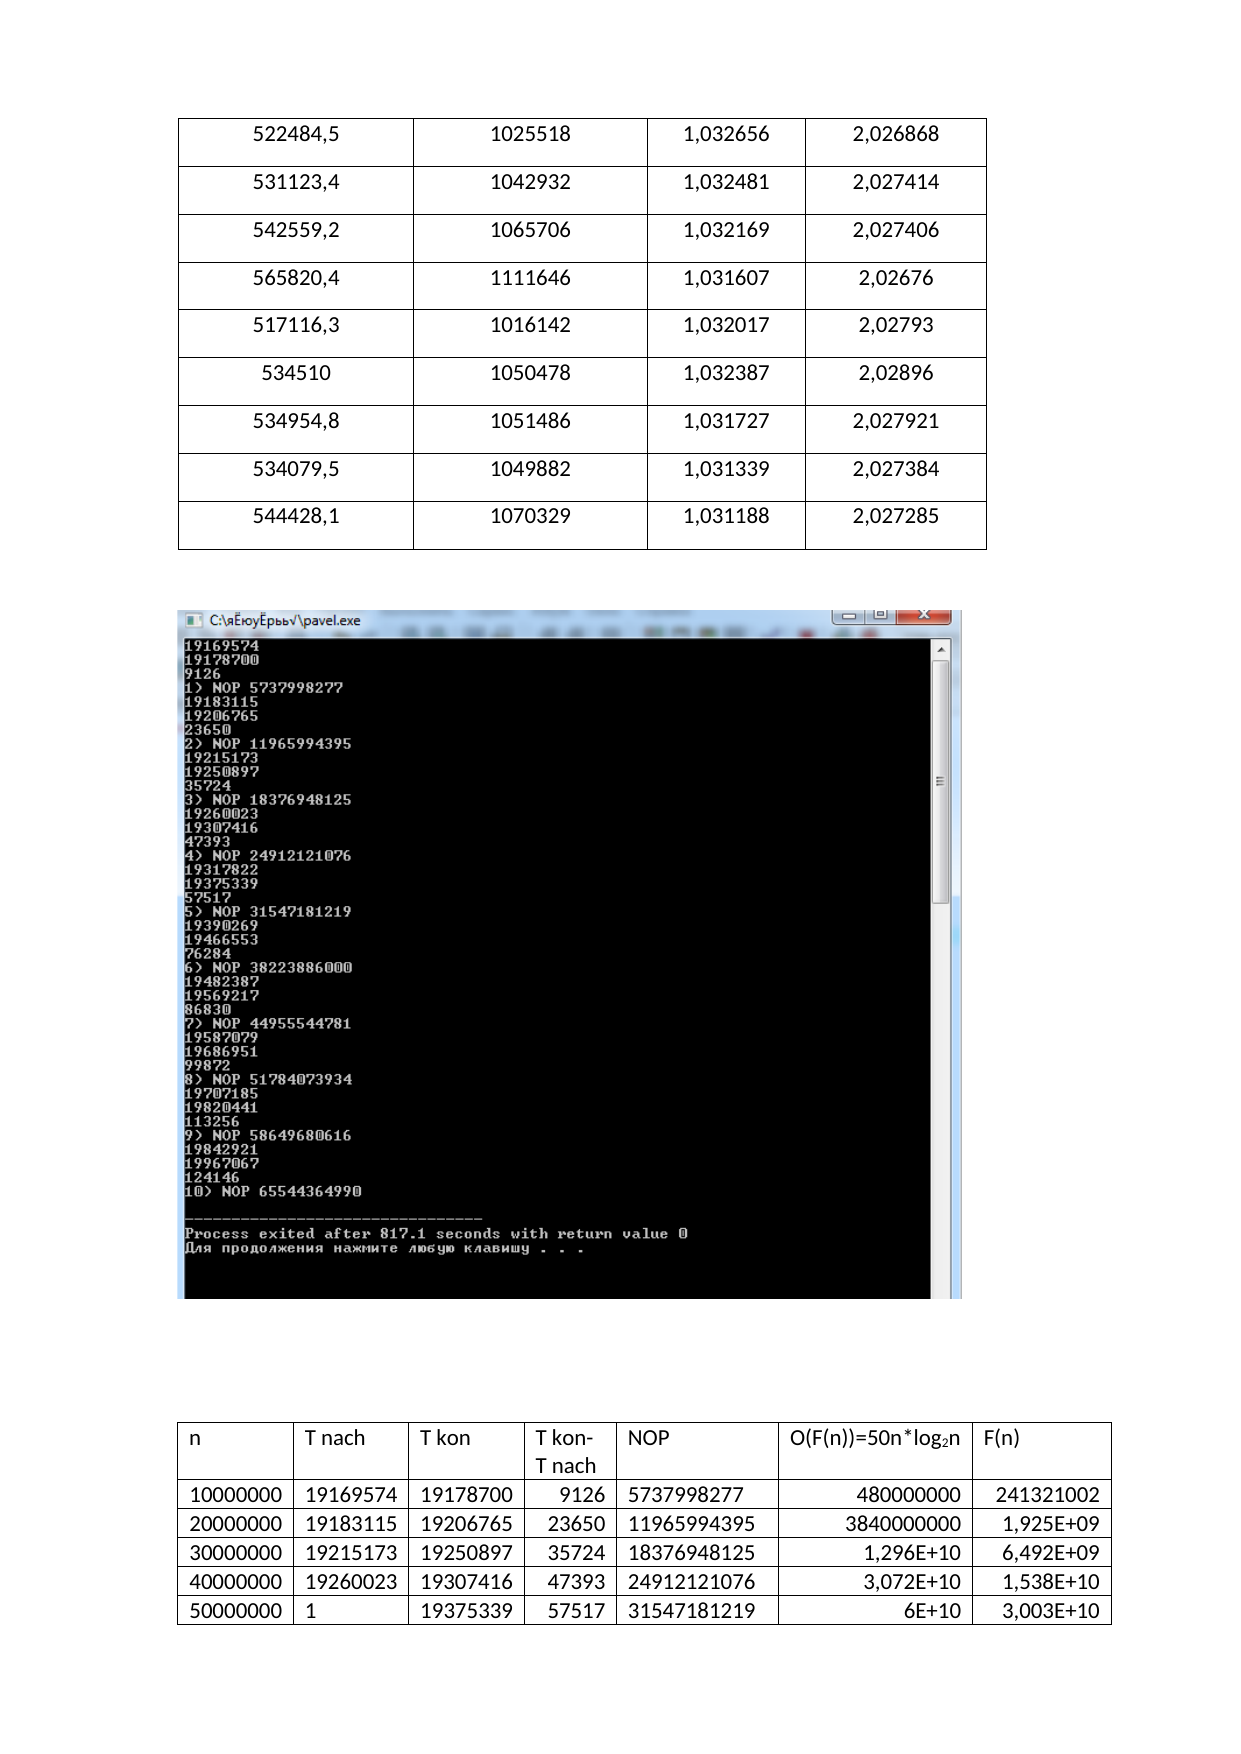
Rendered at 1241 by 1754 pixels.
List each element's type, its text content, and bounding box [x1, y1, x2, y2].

table_cell 1,031339 [648, 454, 805, 501]
table_cell 1,925E+09 [973, 1509, 1111, 1537]
table_cell 1025518 [414, 119, 647, 166]
table_cell 35724 [525, 1538, 616, 1566]
table_cell 534510 [179, 358, 413, 405]
table_cell 20000000 [178, 1509, 293, 1537]
table_cell 1,296E+10 [779, 1538, 972, 1566]
table_cell 6E+10 [779, 1596, 972, 1624]
table_cell 3840000000 [779, 1509, 972, 1537]
table_cell 57517 [525, 1596, 616, 1624]
table_header T kon- T nach [525, 1423, 616, 1479]
table_cell 30000000 [178, 1538, 293, 1566]
table_cell 3,003E+10 [973, 1596, 1111, 1624]
table_cell 2,02676 [806, 263, 986, 309]
table_cell 1065706 [414, 215, 647, 262]
table_cell 2,027414 [806, 167, 986, 214]
table_header F(n) [973, 1423, 1111, 1479]
table_cell 19317822 [294, 1596, 408, 1624]
table_cell 1111646 [414, 263, 647, 309]
table_cell 19169574 [294, 1480, 408, 1508]
table_cell 50000000 [178, 1596, 293, 1624]
table_cell 19178700 [409, 1480, 524, 1508]
table_cell 19260023 [294, 1567, 408, 1595]
picture [177, 610, 962, 1299]
table_cell 6,492E+09 [973, 1538, 1111, 1566]
table_cell 2,027384 [806, 454, 986, 501]
table_cell 1049882 [414, 454, 647, 501]
table_cell 522484,5 [179, 119, 413, 166]
table_cell 517116,3 [179, 310, 413, 357]
table_cell 40000000 [178, 1567, 293, 1595]
table_header O(F(n))=50n*log2n [779, 1423, 972, 1479]
table_cell 11965994395 [617, 1509, 778, 1537]
table_cell 1,031188 [648, 502, 805, 548]
table_cell 1016142 [414, 310, 647, 357]
table_header NOP [617, 1423, 778, 1479]
table_cell 19183115 [294, 1509, 408, 1537]
table_cell 1,538E+10 [973, 1567, 1111, 1595]
table_cell 542559,2 [179, 215, 413, 262]
table_cell 565820,4 [179, 263, 413, 309]
table_cell 9126 [525, 1480, 616, 1508]
table_cell 31547181219 [617, 1596, 778, 1624]
table_header T kon [409, 1423, 524, 1479]
table_cell 1,032656 [648, 119, 805, 166]
table_cell 1,032169 [648, 215, 805, 262]
table_cell 47393 [525, 1567, 616, 1595]
table_cell 1,031607 [648, 263, 805, 309]
table_cell 241321002 [973, 1480, 1111, 1508]
table_cell 19250897 [409, 1538, 524, 1566]
table_cell 3,072E+10 [779, 1567, 972, 1595]
table_cell 24912121076 [617, 1567, 778, 1595]
table_cell 2,027406 [806, 215, 986, 262]
table_cell 19307416 [409, 1567, 524, 1595]
table_cell 534079,5 [179, 454, 413, 501]
table_header T nach [294, 1423, 408, 1479]
table_cell 534954,8 [179, 406, 413, 453]
table_cell 2,027285 [806, 502, 986, 548]
table_cell 1,032387 [648, 358, 805, 405]
table_cell 5737998277 [617, 1480, 778, 1508]
table_cell 19215173 [294, 1538, 408, 1566]
table_cell 544428,1 [179, 502, 413, 548]
table_cell 1,032481 [648, 167, 805, 214]
table_cell 2,026868 [806, 119, 986, 166]
table_cell 19206765 [409, 1509, 524, 1537]
table_cell 1051486 [414, 406, 647, 453]
table_cell 531123,4 [179, 167, 413, 214]
table_cell 1070329 [414, 502, 647, 548]
table_cell 19375339 [409, 1596, 524, 1624]
table_cell 1050478 [414, 358, 647, 405]
table_header n [178, 1423, 293, 1479]
table_cell 2,02896 [806, 358, 986, 405]
table_cell 23650 [525, 1509, 616, 1537]
table_cell 2,027921 [806, 406, 986, 453]
table_cell 1042932 [414, 167, 647, 214]
table_cell 480000000 [779, 1480, 972, 1508]
table_cell 1,032017 [648, 310, 805, 357]
table_cell 10000000 [178, 1480, 293, 1508]
table_cell 2,02793 [806, 310, 986, 357]
table_cell 18376948125 [617, 1538, 778, 1566]
table_cell 1,031727 [648, 406, 805, 453]
